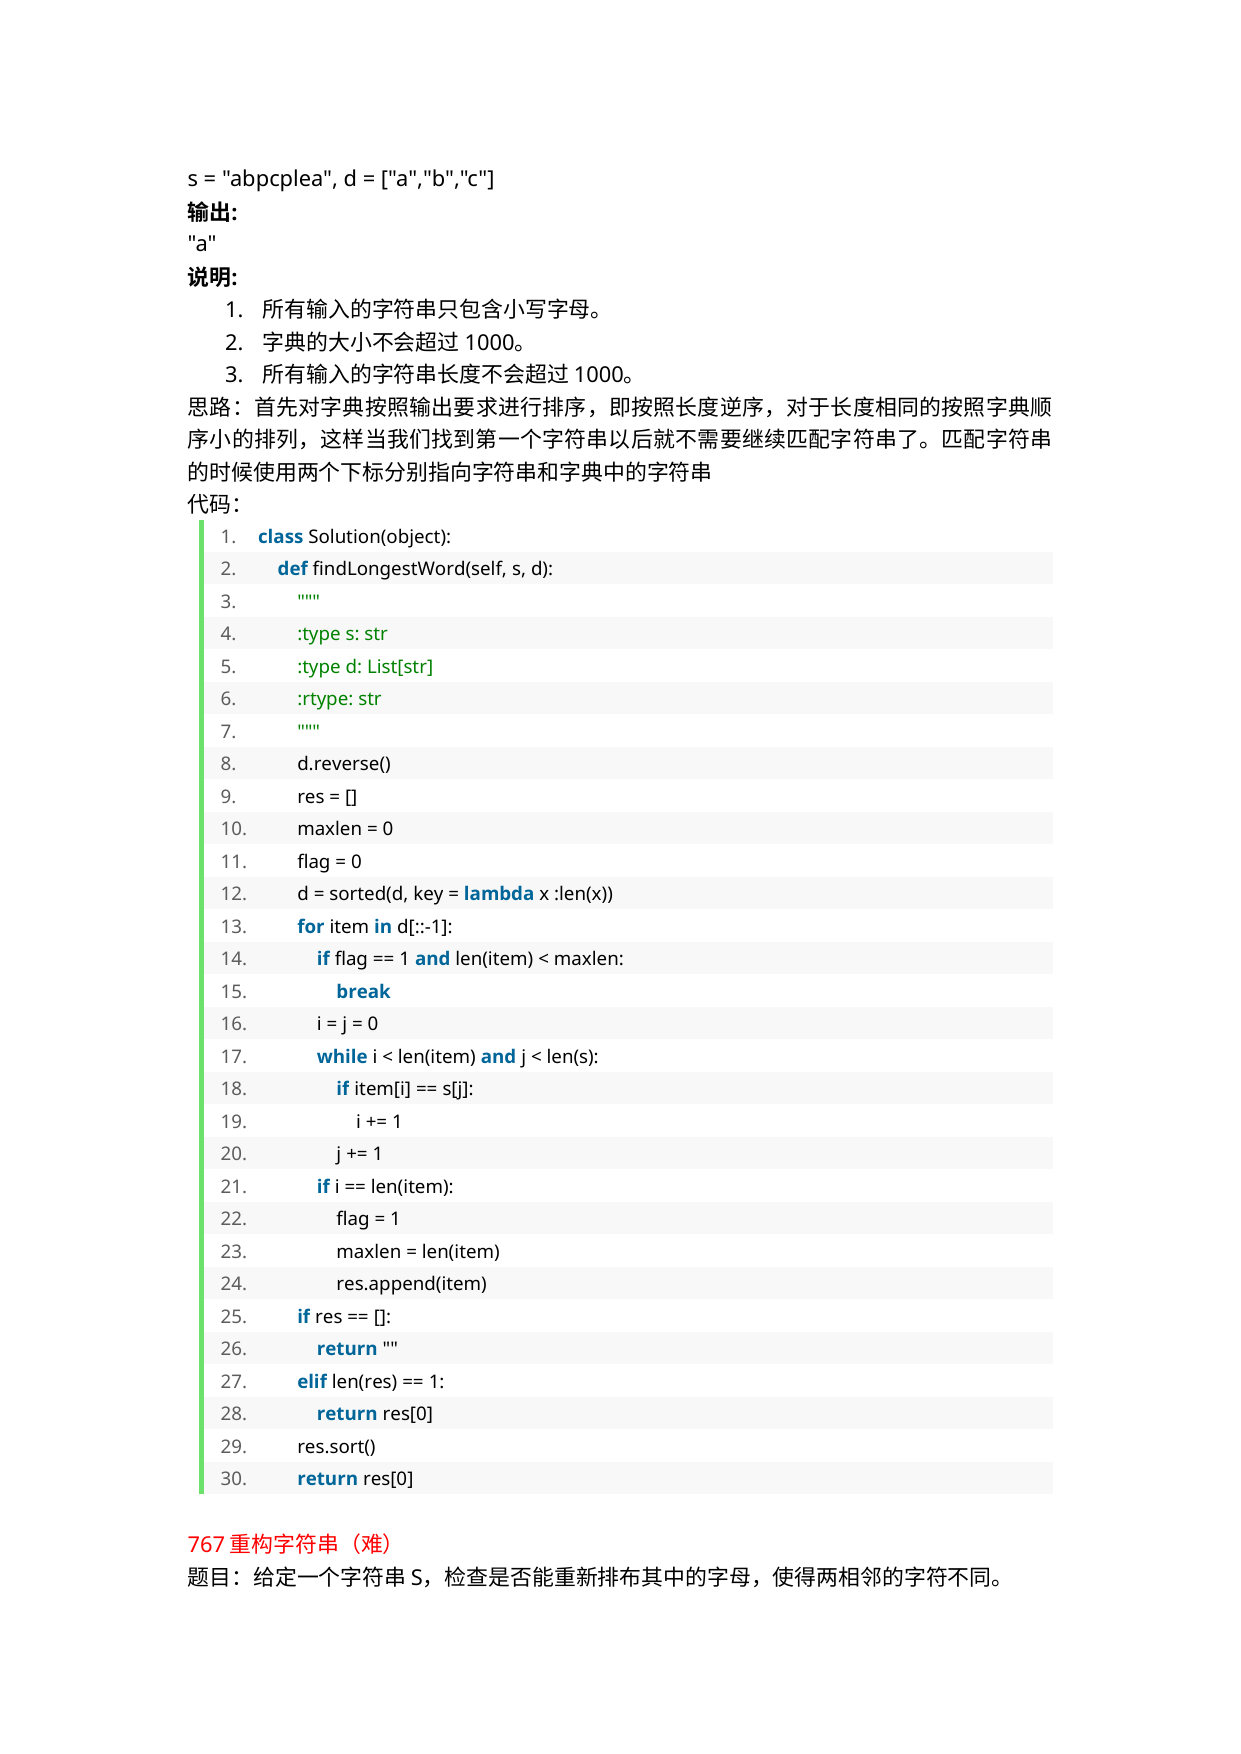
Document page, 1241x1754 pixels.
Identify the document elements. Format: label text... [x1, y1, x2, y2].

list :rtype: str [204, 682, 1053, 714]
list return res[0] [204, 1462, 1053, 1494]
text 输出: [187, 194, 1053, 227]
list :type d: List[str] [204, 649, 1053, 682]
list d = sorted(d, key = lambda x :len(x)) [204, 877, 1053, 909]
list j += 1 [204, 1137, 1053, 1169]
text "a" [187, 227, 1053, 259]
list if item[i] == s[j]: [204, 1072, 1053, 1104]
list :type s: str [204, 617, 1053, 649]
text 代码： [187, 487, 1053, 519]
list return res[0] [204, 1397, 1053, 1429]
list """ [204, 714, 1053, 747]
list maxlen = len(item) [204, 1234, 1053, 1267]
list i += 1 [204, 1104, 1053, 1137]
list 字典的大小不会超过 1000。 [225, 324, 1053, 357]
list while i < len(item) and j < len(s): [204, 1039, 1053, 1072]
list return "" [204, 1332, 1053, 1364]
list res = [] [204, 779, 1053, 812]
list 所有输入的字符串长度不会超过 1000。 [225, 357, 1053, 389]
list for item in d[::-1]: [204, 909, 1053, 942]
list i = j = 0 [204, 1007, 1053, 1039]
text 767重构字符串（难） [187, 1527, 1053, 1559]
list flag = 1 [204, 1202, 1053, 1234]
list """ [204, 584, 1053, 617]
text 思路：首先对字典按照输出要求进行排序，即按照长度逆序，对于长度相同的按照字典顺序小的排列，这样当我们找到第一个字符串以后就不需要继续匹配字符串了。匹配字符串的时候使用两个下标分别指向字符串和字典中的字符串 [187, 389, 1053, 487]
list break [204, 974, 1053, 1007]
text 题目：给定一个字符串S，检查是否能重新排布其中的字母，使得两相邻的字符不同。 [187, 1559, 1053, 1592]
list if res == []: [204, 1299, 1053, 1332]
list class Solution(object): [199, 519, 1053, 552]
list elif len(res) == 1: [204, 1364, 1053, 1397]
text 说明: [187, 259, 1053, 292]
list if flag == 1 and len(item) < maxlen: [204, 942, 1053, 974]
list if i == len(item): [204, 1169, 1053, 1202]
list 所有输入的字符串只包含小写字母。 [225, 292, 1053, 324]
list flag = 0 [204, 844, 1053, 877]
list res.append(item) [204, 1267, 1053, 1299]
list d.reverse() [204, 747, 1053, 779]
list res.sort() [204, 1429, 1053, 1462]
text s = "abpcplea", d = ["a","b","c"] [187, 162, 1053, 194]
list def findLongestWord(self, s, d): [204, 552, 1053, 584]
list maxlen = 0 [204, 812, 1053, 844]
